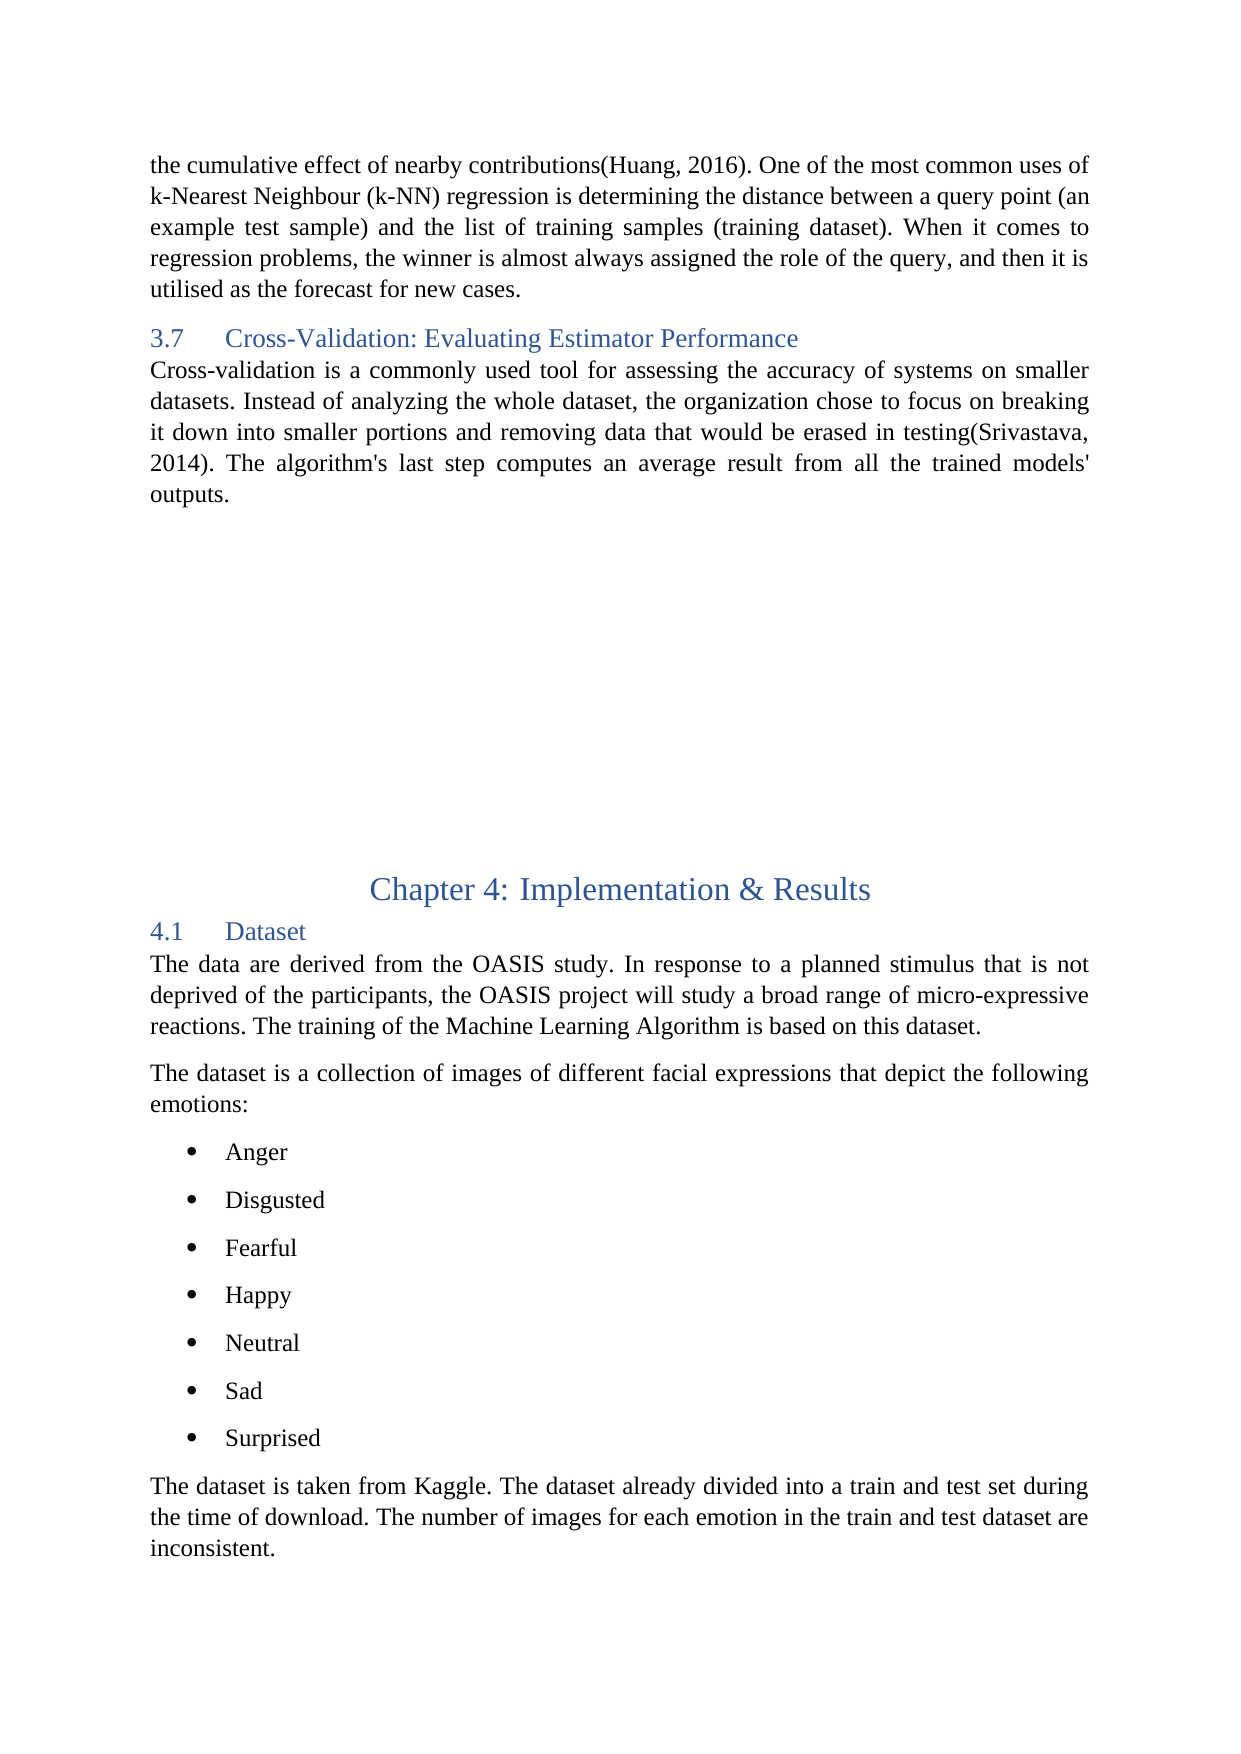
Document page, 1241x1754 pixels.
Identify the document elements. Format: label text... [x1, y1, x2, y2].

text Cross-validation is a commonly used tool for assessing the accuracy of systems on smaller datasets. Instead of analyzing the whole dataset, the organization chose to focus on breaking it down into smaller portions and removing data that would be erased in testing(Srivastava, 2014). The algorithm's last step computes an average result from all the trained models' outputs. [150, 355, 1090, 508]
text The dataset is taken from Kaggle. The dataset already divided into a train and test set during the time of download. The number of images for each emotion in the train and test dataset are inconsistent. [150, 1471, 1090, 1562]
subtitle 3.7 Cross-Validation: Evaluating Estimator Performance [150, 322, 1090, 353]
list Surprised [187, 1423, 1090, 1452]
list Anger [187, 1137, 1090, 1166]
text The dataset is a collection of images of different facial expressions that depict the following emotions: [150, 1058, 1090, 1118]
list Fearful [187, 1233, 1090, 1261]
list Neutral [187, 1328, 1090, 1357]
list Disgusted [187, 1185, 1090, 1214]
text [150, 150, 1090, 303]
text The data are derived from the OASIS study. In response to a planned stimulus that is not deprived of the participants, the OASIS project will study a broad range of micro-expressive reactions. The training of the Machine Learning Algorithm is based on this dataset. [150, 949, 1090, 1039]
subtitle 4.1 Dataset [150, 915, 1090, 946]
list Happy [187, 1280, 1090, 1309]
subtitle Chapter 4: Implementation & Results [150, 869, 1090, 908]
list Sad [187, 1376, 1090, 1404]
